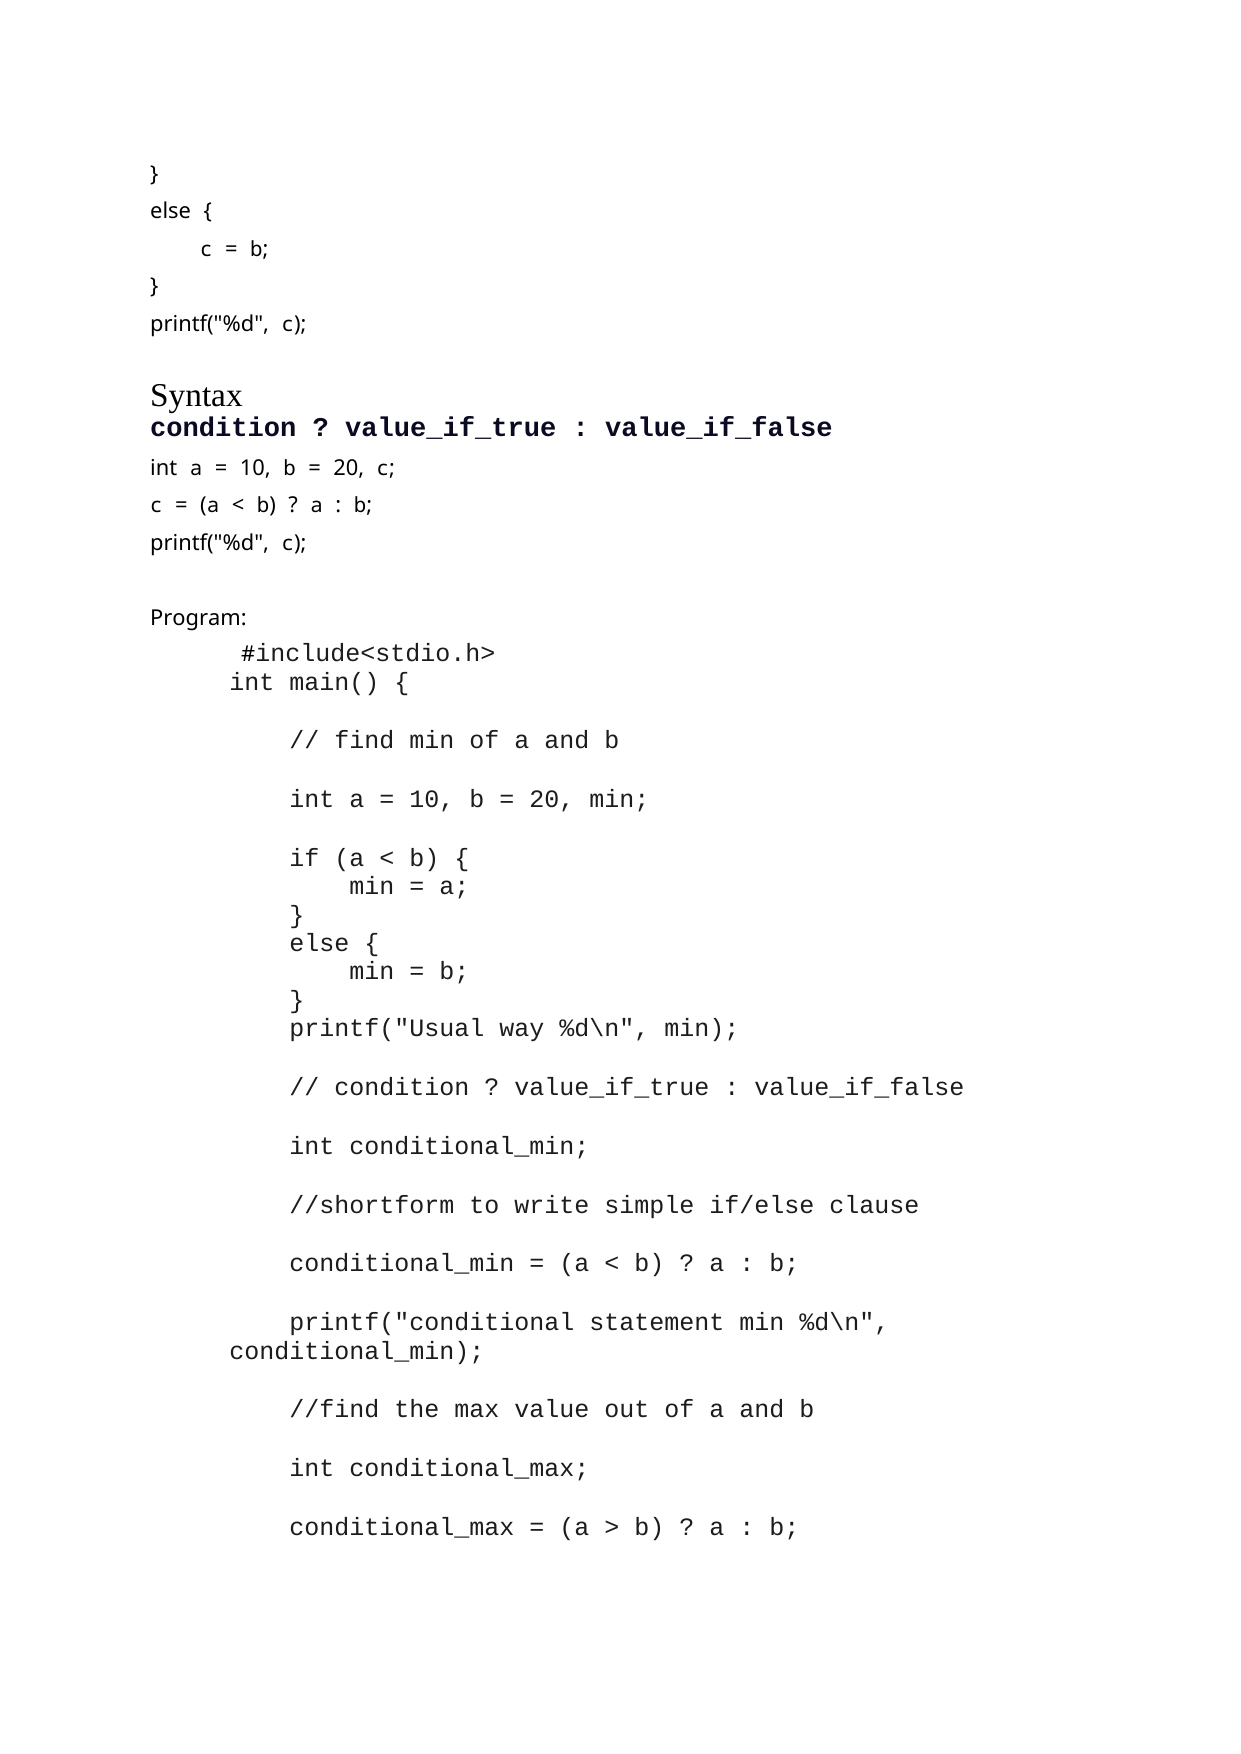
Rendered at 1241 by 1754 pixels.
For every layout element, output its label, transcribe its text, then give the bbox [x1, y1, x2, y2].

list printf("conditional statement min %d\n", conditional_min); [229, 1310, 1090, 1367]
text } [150, 150, 1090, 187]
text c = b; [150, 225, 1090, 262]
list else { [229, 931, 1090, 959]
list min = b; [229, 959, 1090, 987]
list conditional_max = (a > b) ? a : b; [229, 1515, 1090, 1543]
text Syntax [150, 375, 1090, 413]
text int a = 10, b = 20, c; [150, 444, 1090, 482]
list // condition ? value_if_true : value_if_false [229, 1074, 1090, 1103]
list } [229, 987, 1090, 1016]
list int conditional_max; [229, 1456, 1090, 1484]
list if (a < b) { [229, 846, 1090, 874]
text printf("%d", c); [150, 519, 1090, 557]
text } [150, 262, 1090, 300]
list // find min of a and b [229, 728, 1090, 756]
list conditional_min = (a < b) ? a : b; [229, 1251, 1090, 1279]
list int a = 10, b = 20, min; [229, 787, 1090, 815]
list min = a; [229, 874, 1090, 902]
text Program: [150, 594, 1090, 632]
text c = (a < b) ? a : b; [150, 482, 1090, 519]
list int conditional_min; [229, 1133, 1090, 1162]
text else { [150, 187, 1090, 225]
list printf("Usual way %d\n", min); [229, 1016, 1090, 1044]
list } [229, 902, 1090, 931]
list //find the max value out of a and b [229, 1397, 1090, 1425]
list //shortform to write simple if/else clause [229, 1192, 1090, 1221]
list int main() { [229, 669, 1090, 697]
text condition ? value_if_true : value_if_false [150, 413, 1090, 444]
text printf("%d", c); [150, 300, 1090, 337]
text #include<stdio.h> [150, 632, 1090, 669]
